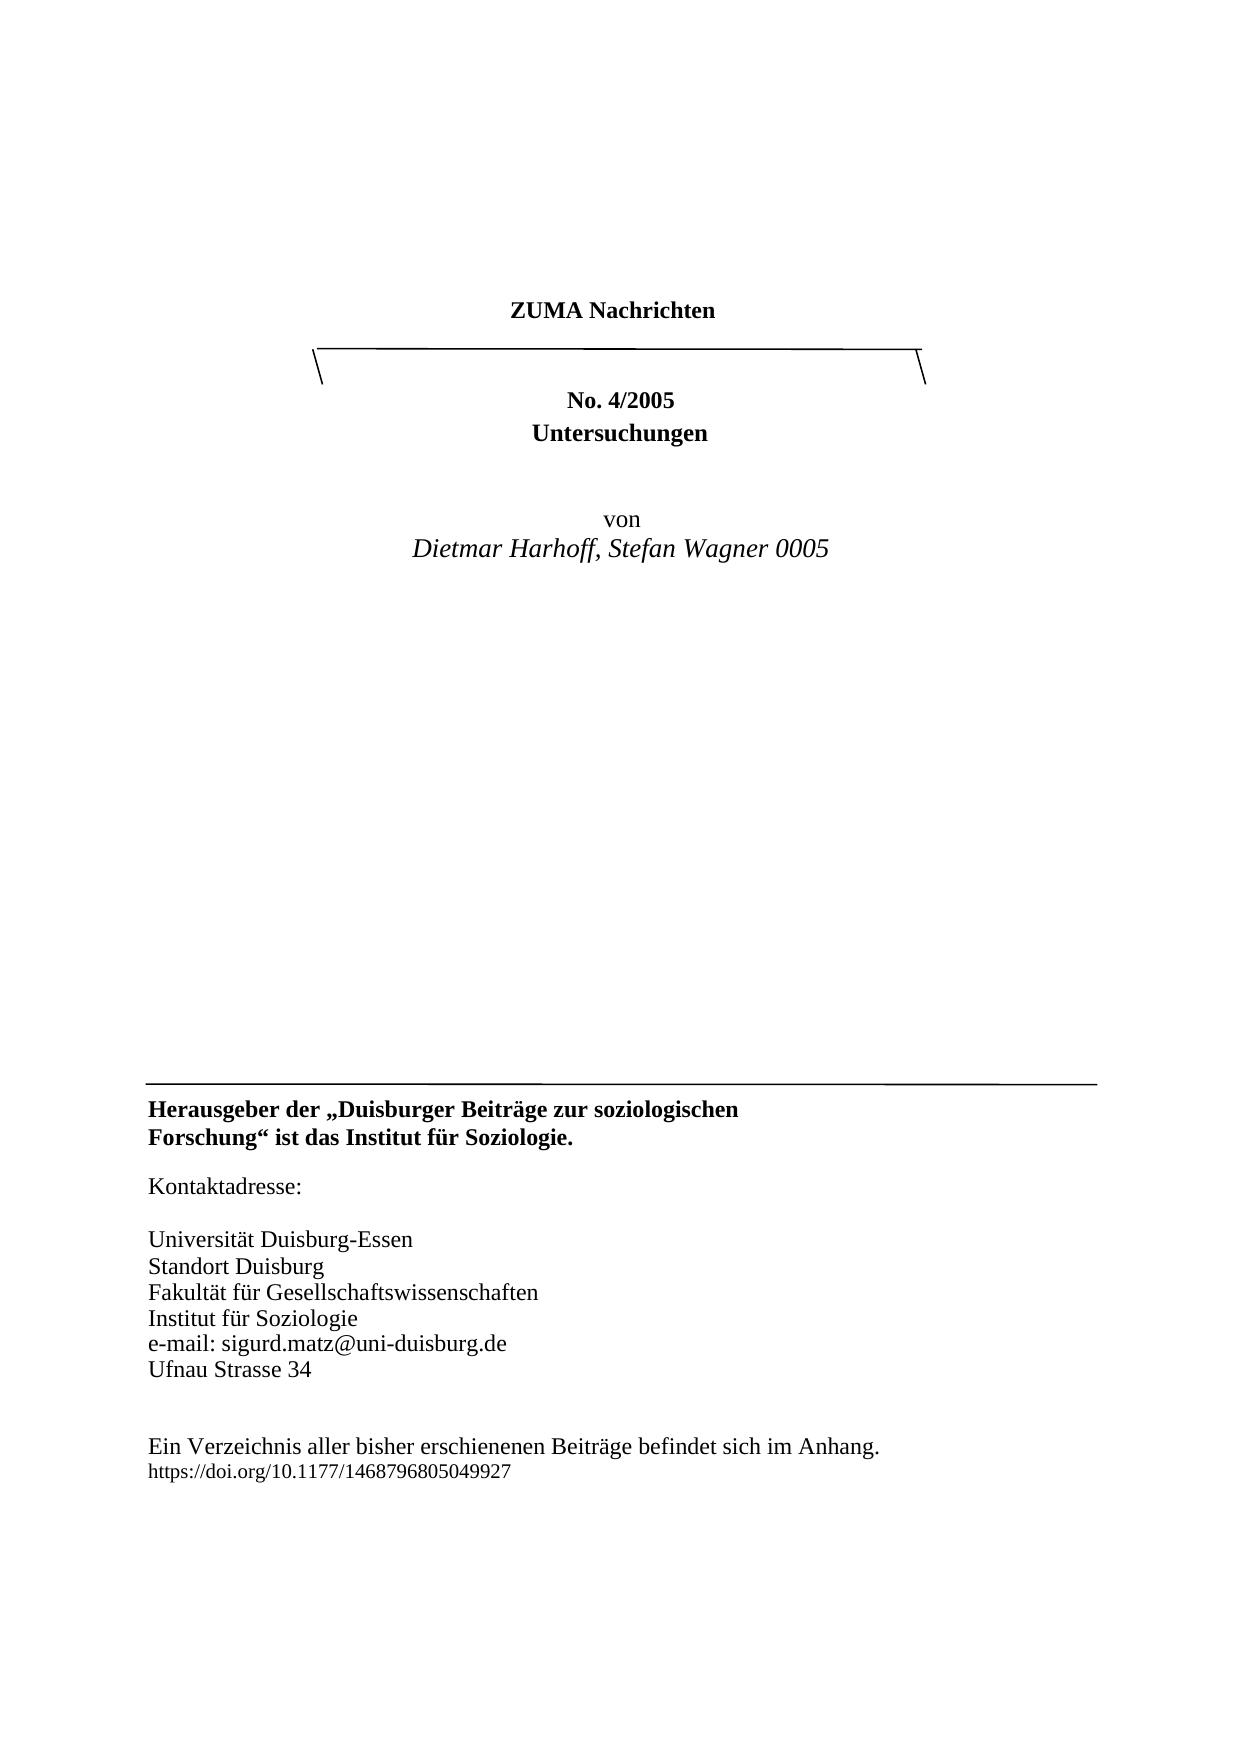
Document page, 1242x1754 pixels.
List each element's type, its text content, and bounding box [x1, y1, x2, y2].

text Herausgeber der „Duisburger Beiträge zur soziologischen Forschung“ ist das Institut für Soziologie. [148, 1096, 837, 1150]
text Standort Duisburg [148, 1253, 1092, 1280]
text Institut für Soziologie [148, 1306, 1092, 1332]
text Fakultät für Gesellschaftswissenschaften [148, 1280, 1092, 1306]
text ZUMA Nachrichten [148, 297, 1077, 324]
text Dietmar Harhoff, Stefan Wagner 0005 [148, 533, 1094, 564]
text Ein Verzeichnis aller bisher erschienenen Beiträge befindet sich im Anhang. [148, 1432, 1092, 1459]
text Universität Duisburg-Essen [148, 1225, 1092, 1253]
text Ufnau Strasse 34 [148, 1357, 443, 1383]
text e-mail: sigurd.matz@uni-duisburg.de [148, 1332, 1092, 1357]
text Kontaktadresse: [148, 1172, 1092, 1199]
text https://doi.org/10.1177/1468796805049927 [148, 1459, 1092, 1483]
text No. 4/2005 [148, 386, 1094, 414]
text Untersuchungen [148, 418, 1092, 446]
text von [148, 504, 1096, 533]
